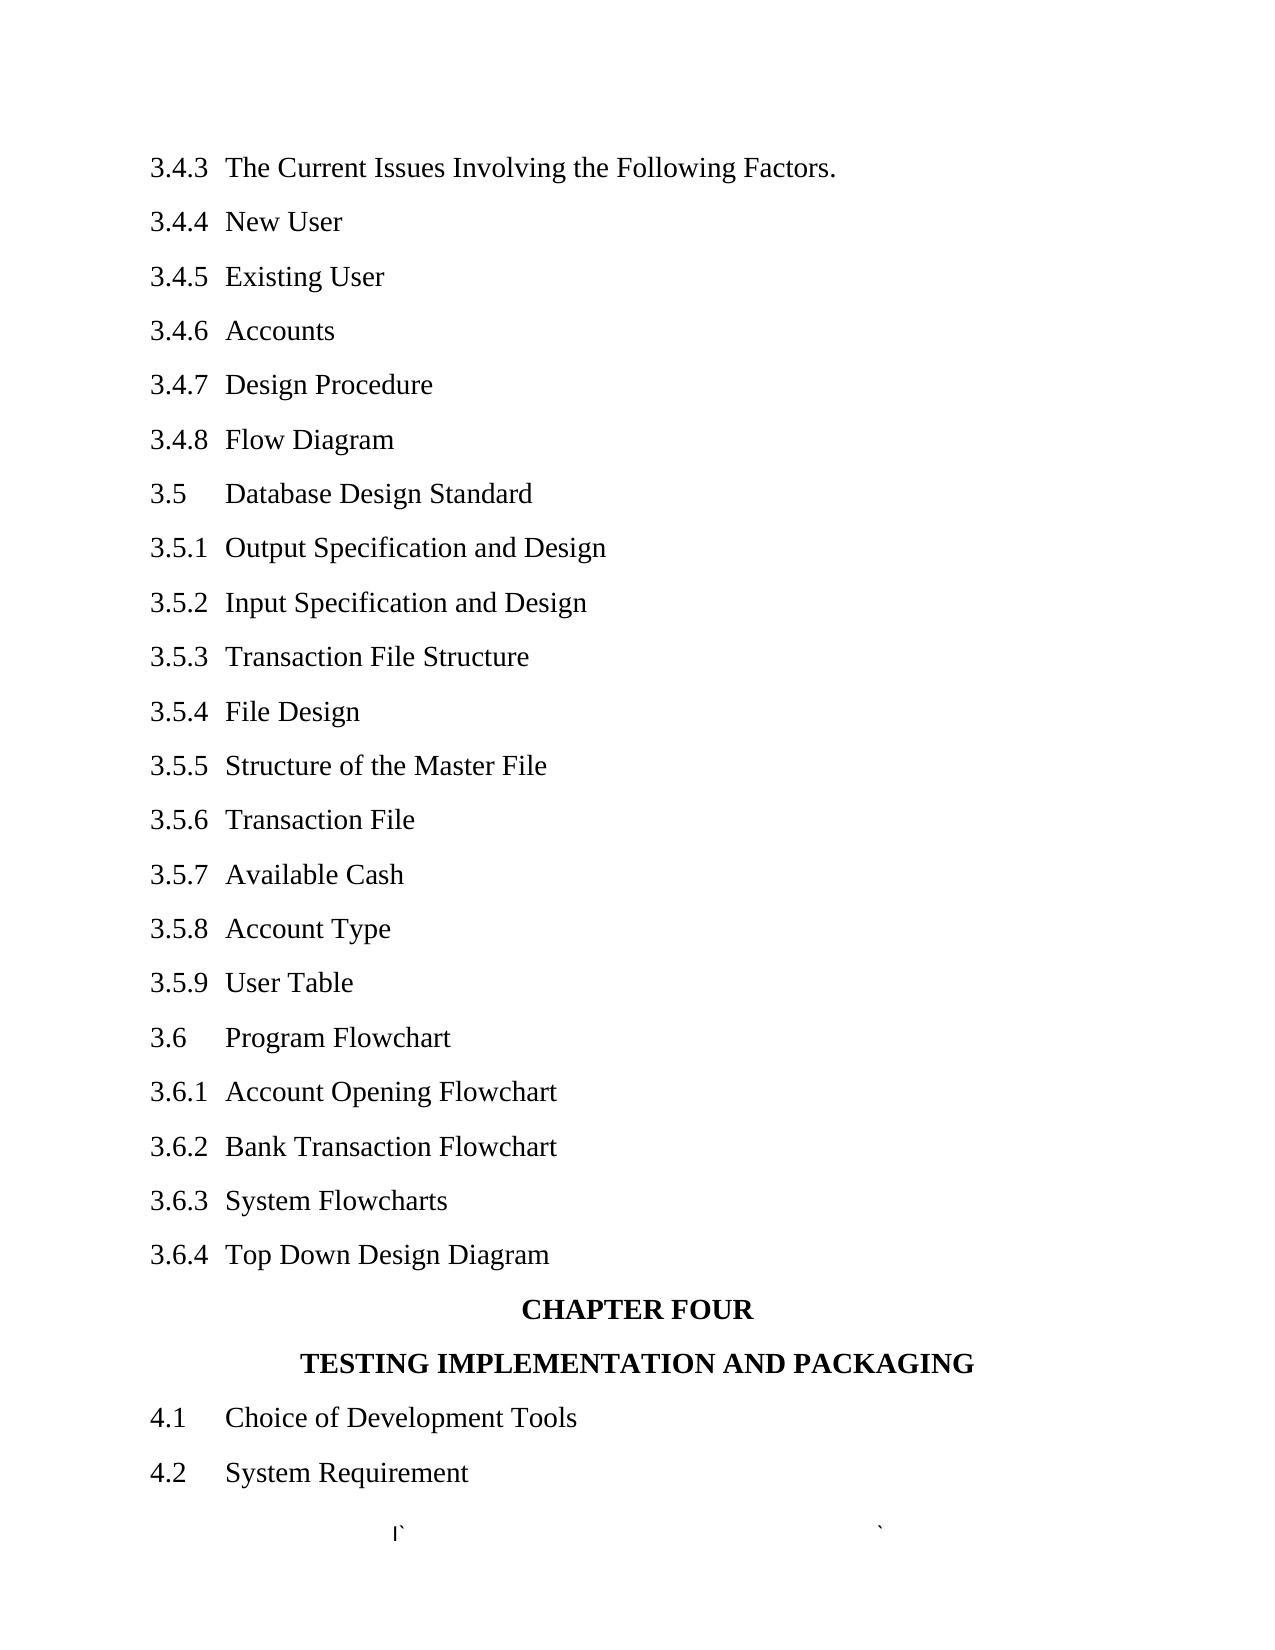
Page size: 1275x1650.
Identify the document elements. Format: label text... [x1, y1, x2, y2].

text 3.5.9 User Table [150, 966, 1125, 999]
text 3.6.3 System Flowcharts [150, 1183, 1125, 1217]
text 3.5 Database Design Standard [150, 476, 1125, 510]
text 3.6.1 Account Opening Flowchart [150, 1074, 1125, 1108]
text 3.4.8 Flow Diagram [150, 422, 1125, 455]
text 3.4.7 Design Procedure [150, 367, 1125, 401]
text 3.4.3 The Current Issues Involving the Following Factors. [150, 150, 1125, 183]
text 4.2 System Requirement [150, 1455, 1125, 1488]
text 3.4.5 Existing User [150, 259, 1125, 292]
text 3.5.8 Account Type [150, 911, 1125, 945]
text 3.6.4 Top Down Design Diagram [150, 1237, 1125, 1271]
text 3.5.1 Output Specification and Design [150, 531, 1125, 564]
text 3.4.4 New User [150, 204, 1125, 238]
text CHAPTER FOUR [150, 1292, 1125, 1325]
text 3.4.6 Accounts [150, 313, 1125, 347]
text 3.6.2 Bank Transaction Flowchart [150, 1129, 1125, 1162]
text TESTING IMPLEMENTATION AND PACKAGING [150, 1346, 1125, 1380]
text 3.5.4 File Design [150, 694, 1125, 727]
text 3.5.3 Transaction File Structure [150, 639, 1125, 673]
text 4.1 Choice of Development Tools [150, 1401, 1125, 1434]
text 3.5.6 Transaction File [150, 802, 1125, 836]
text 3.6 Program Flowchart [150, 1020, 1125, 1053]
text 3.5.5 Structure of the Master File [150, 748, 1125, 782]
text 3.5.7 Available Cash [150, 857, 1125, 890]
text 3.5.2 Input Specification and Design [150, 585, 1125, 618]
